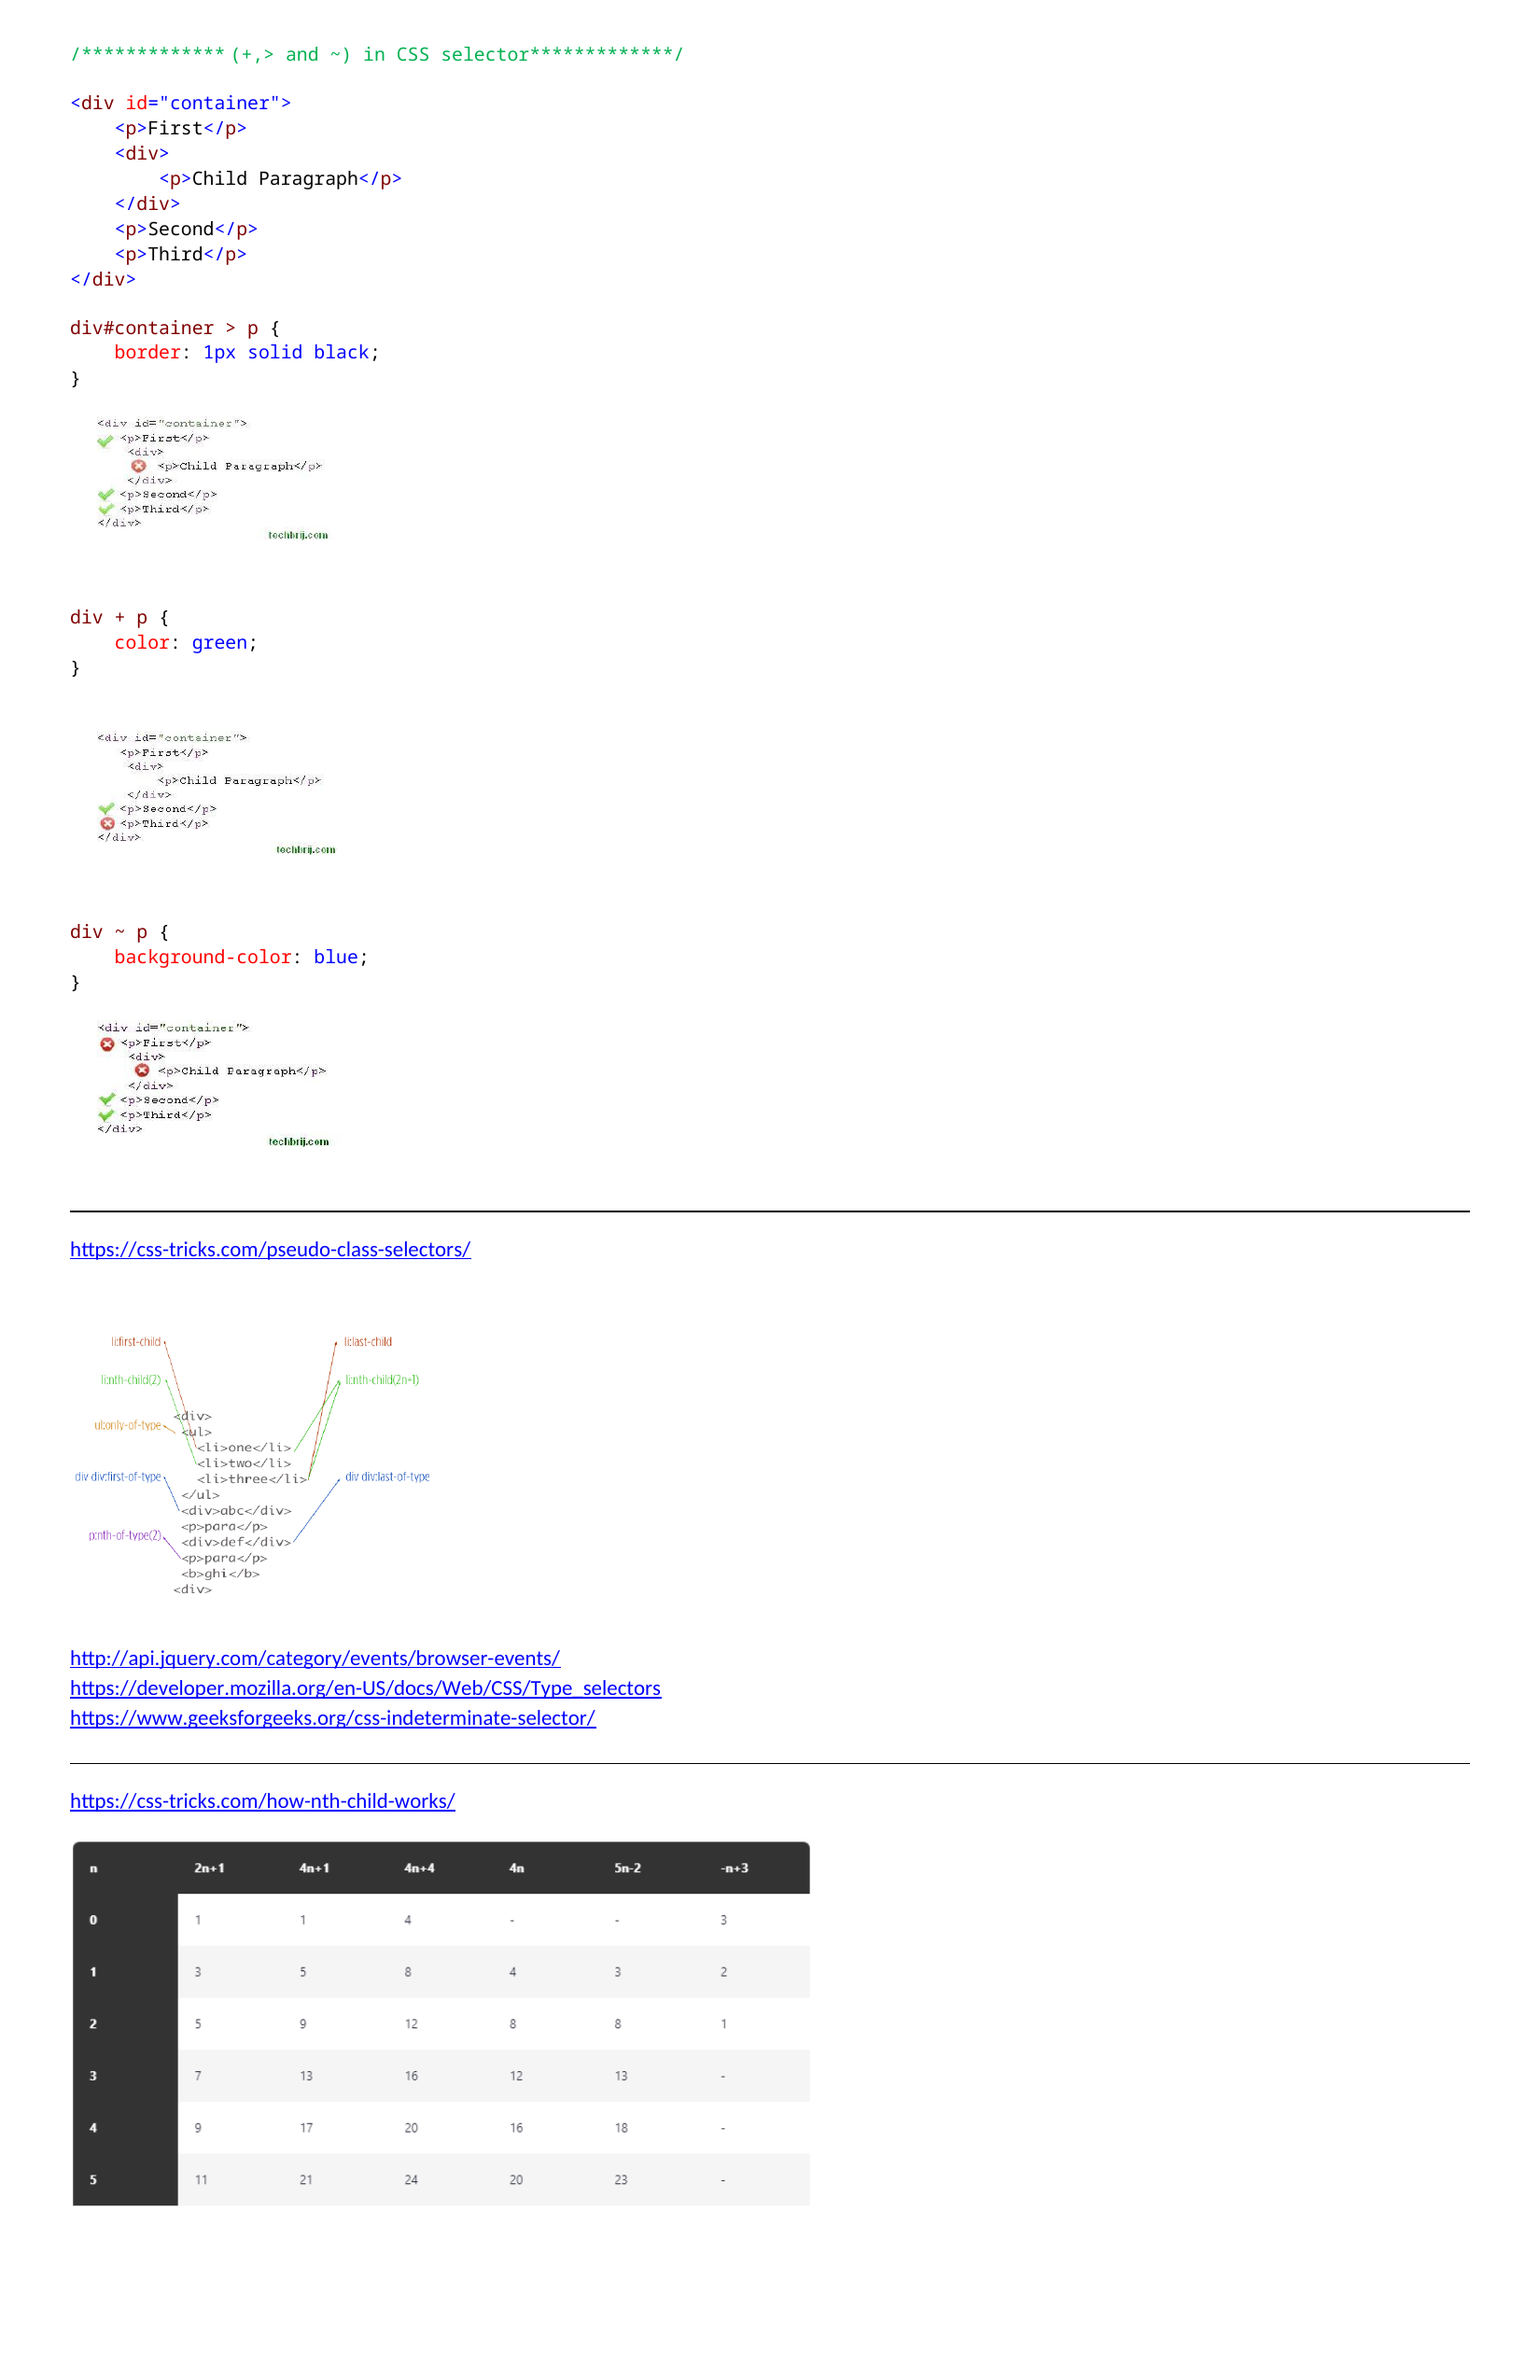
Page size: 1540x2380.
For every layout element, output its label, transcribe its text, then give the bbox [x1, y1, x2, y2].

text http://api.jquery.com/category/events/browser-events/ [70, 1645, 1470, 1671]
text <p>First</p> [70, 115, 1470, 140]
text background-color: blue; [70, 944, 1470, 969]
text color: green; [70, 629, 1470, 654]
text </div> [70, 190, 1470, 216]
picture [70, 1837, 824, 2225]
text div + p { [70, 604, 1470, 629]
text <div> [70, 140, 1470, 165]
text } [70, 654, 1470, 679]
text https://developer.mozilla.org/en-US/docs/Web/CSS/Type_selectors [70, 1674, 1470, 1701]
picture [70, 1320, 435, 1614]
text https://css-tricks.com/how-nth-child-works/ [70, 1787, 1470, 1813]
text https://www.geeksforgeeks.org/css-indeterminate-selector/ [70, 1704, 1470, 1730]
text div ~ p { [70, 918, 1470, 944]
picture [84, 404, 342, 540]
text <p>Third</p> [70, 241, 1470, 266]
text <p>Second</p> [70, 216, 1470, 241]
picture [84, 1008, 344, 1147]
text <p>Child Paragraph</p> [70, 165, 1470, 190]
text <div id="container"> [70, 90, 1470, 115]
text div#container > p { [70, 315, 1470, 340]
text /************* (+,> and ~) in CSS selector*************/ [70, 41, 1470, 66]
text border: 1px solid black; [70, 340, 1470, 365]
text } [70, 365, 1470, 390]
picture [84, 719, 341, 855]
text </div> [70, 266, 1470, 291]
text https://css-tricks.com/pseudo-class-selectors/ [70, 1236, 1470, 1262]
text } [70, 969, 1470, 994]
